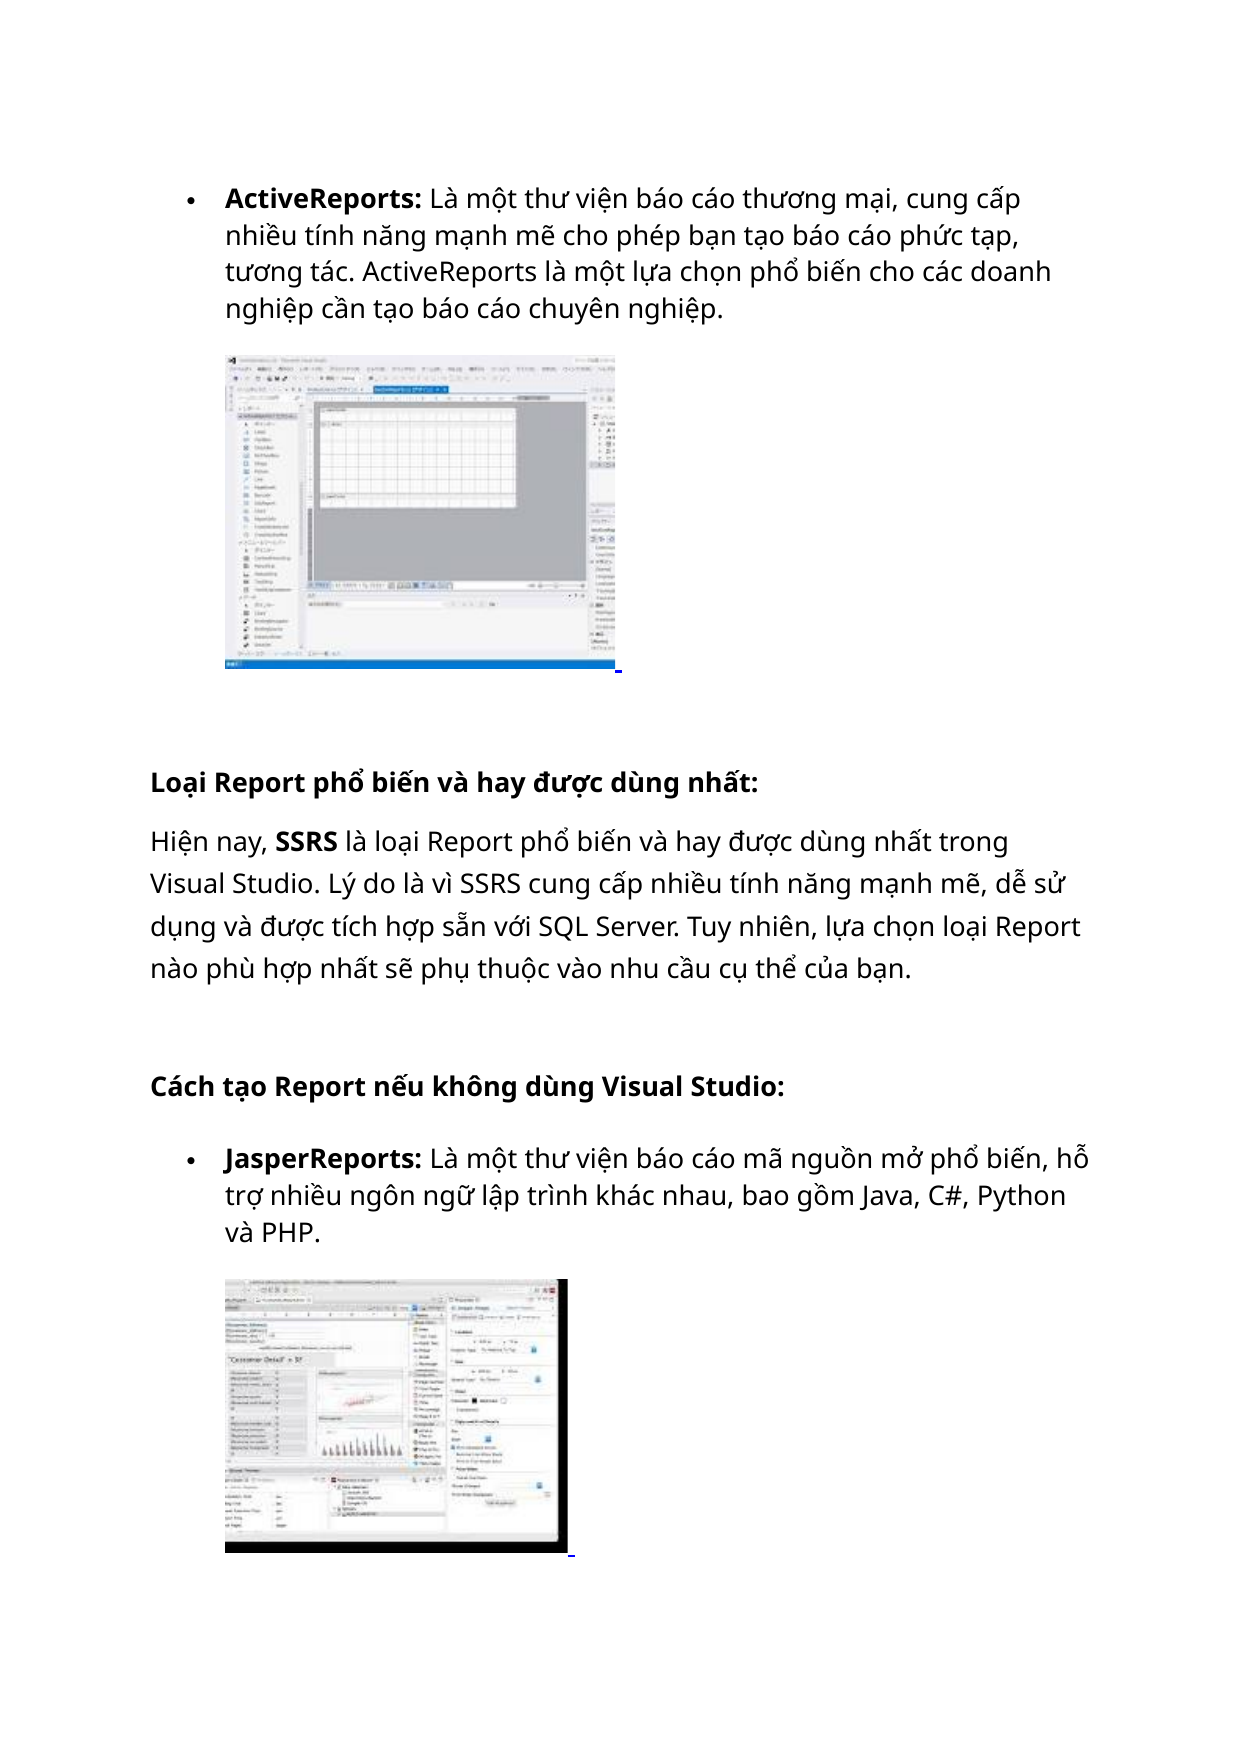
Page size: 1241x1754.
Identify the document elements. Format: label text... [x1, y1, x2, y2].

text Loại Report phổ biến và hay được dùng nhất: [150, 763, 1090, 800]
list ActiveReports: Là một thư viện báo cáo thương mại, cung cấp nhiều tính năng mạnh mẽ cho phép bạn tạo báo cáo phức tạp, tương tác. ActiveReports là một lựa chọn phổ biến cho các doanh nghiệp cần tạo báo cáo chuyên nghiệp. [187, 179, 1090, 327]
picture [225, 1279, 568, 1553]
text Cách tạo Report nếu không dùng Visual Studio: [150, 1068, 1090, 1105]
picture [225, 355, 615, 669]
list JasperReports: Là một thư viện báo cáo mã nguồn mở phổ biến, hỗ trợ nhiều ngôn ngữ lập trình khác nhau, bao gồm Java, C#, Python và PHP. [187, 1139, 1090, 1250]
text Hiện nay, SSRS là loại Report phổ biến và hay được dùng nhất trong Visual Studio. Lý do là vì SSRS cung cấp nhiều tính năng mạnh mẽ, dễ sử dụng và được tích hợp sẵn với SQL Server. Tuy nhiên, lựa chọn loại Report nào phù hợp nhất sẽ phụ thuộc vào nhu cầu cụ thể của bạn. [150, 823, 1090, 987]
